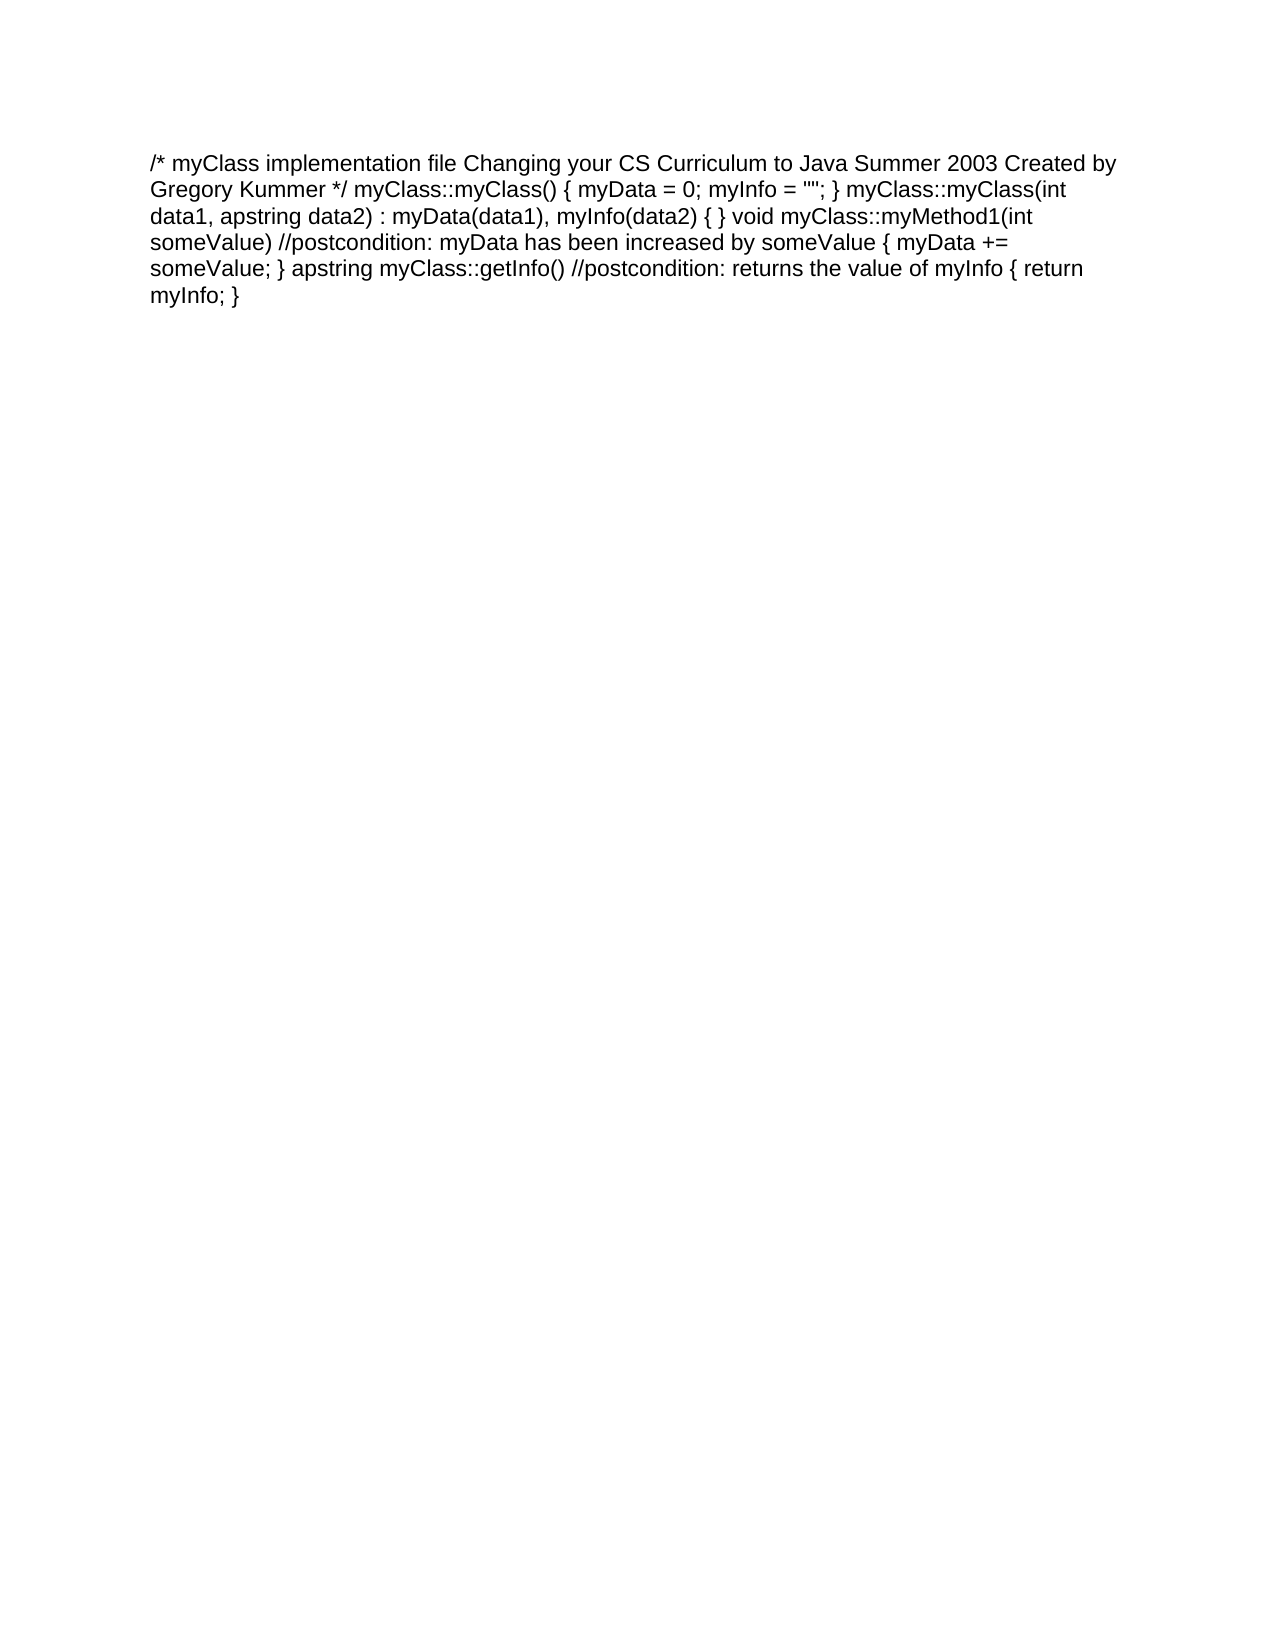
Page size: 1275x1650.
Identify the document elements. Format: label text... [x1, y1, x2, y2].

text /* myClass implementation file Changing your CS Curriculum to Java Summer 2003 Created by Gregory Kummer */ myClass::myClass() { myData = 0; myInfo = ""; } myClass::myClass(int data1, apstring data2) : myData(data1), myInfo(data2) { } void myClass::myMethod1(int someValue) //postcondition: myData has been increased by someValue { myData += someValue; } apstring myClass::getInfo() //postcondition: returns the value of myInfo { return myInfo; } [150, 150, 1125, 308]
